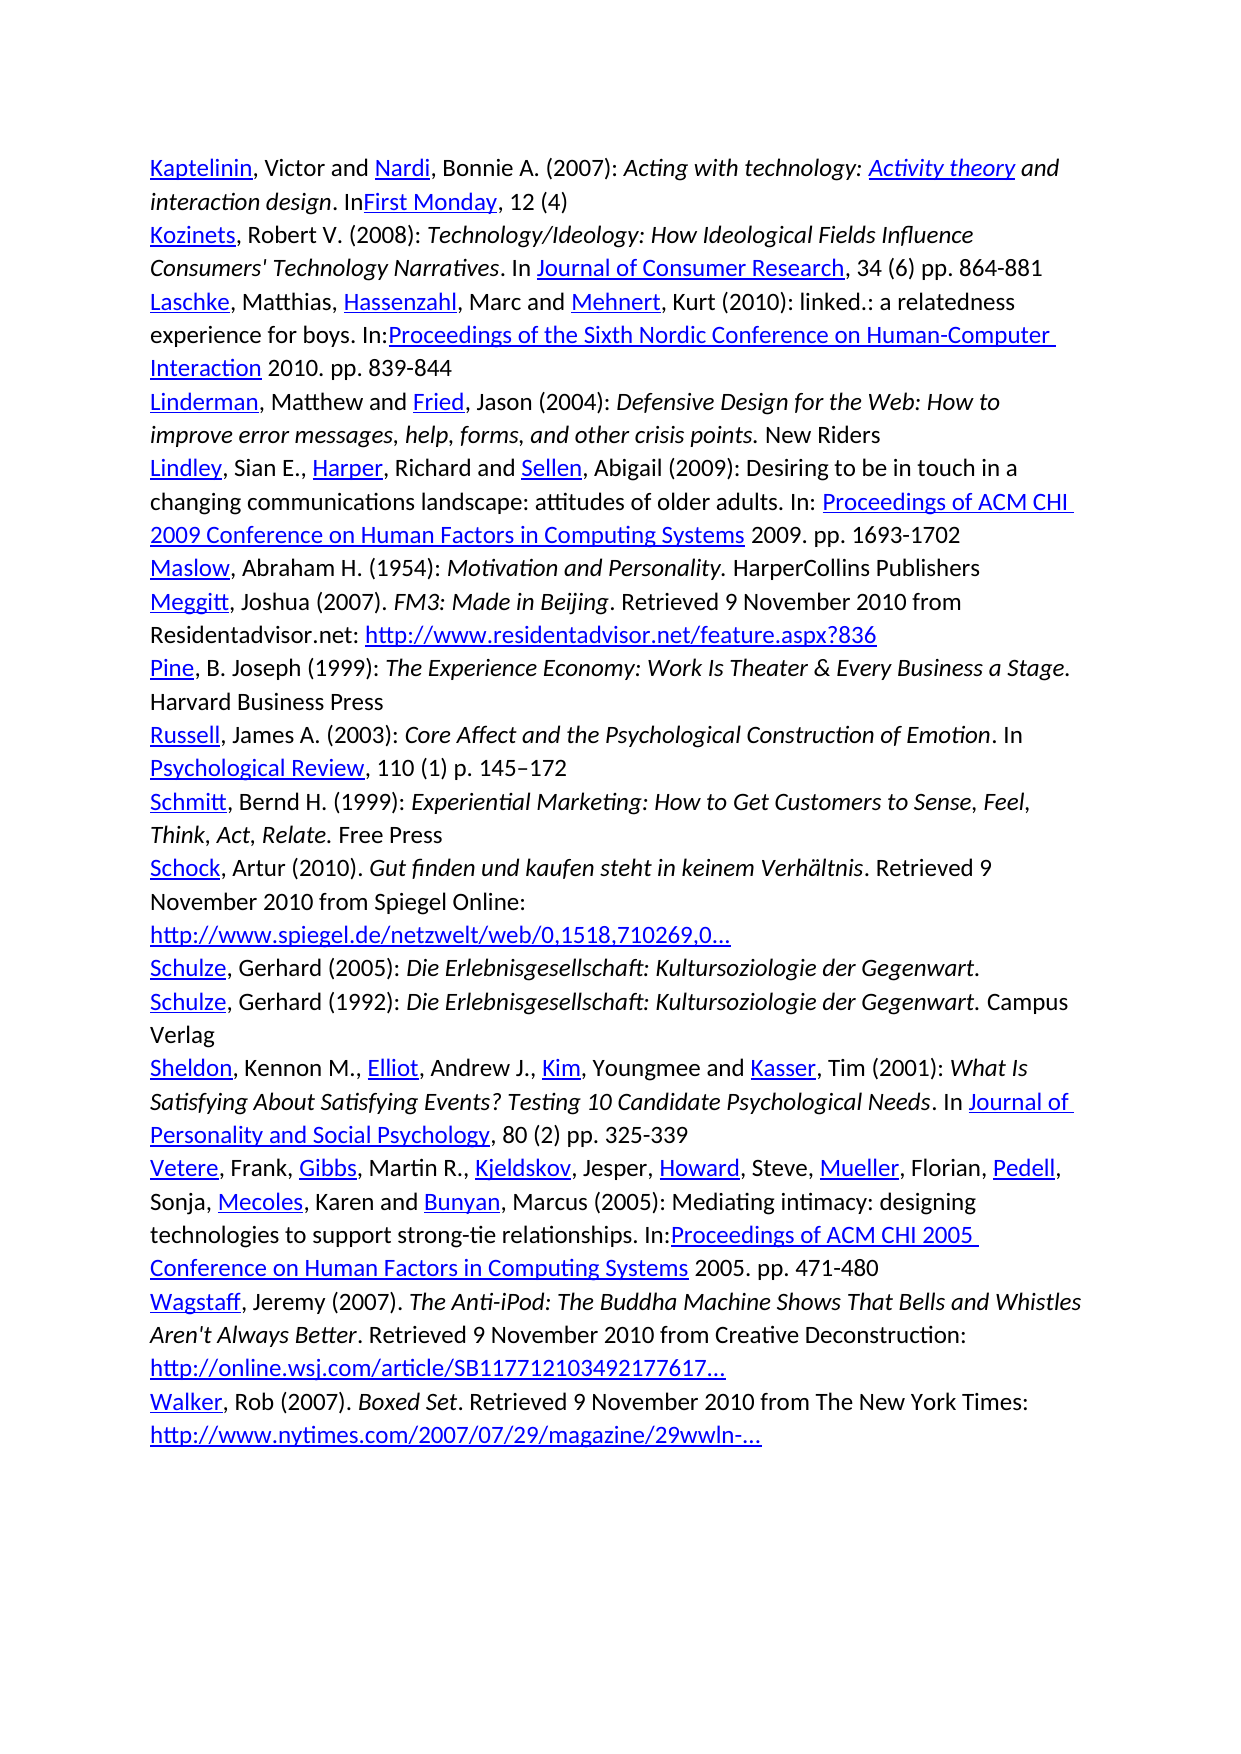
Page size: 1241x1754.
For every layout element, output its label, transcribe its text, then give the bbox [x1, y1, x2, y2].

text Lindley, Sian E., Harper, Richard and Sellen, Abigail (2009): Desiring to be in touch in a changing communications landscape: attitudes of older adults. In: Proceedings of ACM CHI 2009 Conference on Human Factors in Computing Systems 2009. pp. 1693-1702 [150, 450, 1090, 550]
text Laschke, Matthias, Hassenzahl, Marc and Mehnert, Kurt (2010): linked.: a relatedness experience for boys. In:Proceedings of the Sixth Nordic Conference on Human-Computer Interaction 2010. pp. 839-844 [150, 283, 1090, 383]
text Kaptelinin, Victor and Nardi, Bonnie A. (2007): Acting with technology: Activity theory and interaction design. InFirst Monday, 12 (4) [150, 150, 1090, 217]
text Meggitt, Joshua (2007). FM3: Made in Beijing. Retrieved 9 November 2010 from Residentadvisor.net: http://www.residentadvisor.net/feature.aspx?836 [150, 583, 1090, 650]
text Wagstaff, Jeremy (2007). The Anti-iPod: The Buddha Machine Shows That Bells and Whistles Aren't Always Better. Retrieved 9 November 2010 from Creative Deconstruction: http://online.wsj.com/article/SB117712103492177617... [150, 1283, 1090, 1383]
text Vetere, Frank, Gibbs, Martin R., Kjeldskov, Jesper, Howard, Steve, Mueller, Florian, Pedell, Sonja, Mecoles, Karen and Bunyan, Marcus (2005): Mediating intimacy: designing technologies to support strong-tie relationships. In:Proceedings of ACM CHI 2005 Conference on Human Factors in Computing Systems 2005. pp. 471-480 [150, 1150, 1090, 1283]
text Schmitt, Bernd H. (1999): Experiential Marketing: How to Get Customers to Sense, Feel, Think, Act, Relate. Free Press [150, 783, 1090, 850]
text Kozinets, Robert V. (2008): Technology/Ideology: How Ideological Fields Influence Consumers' Technology Narratives. In Journal of Consumer Research, 34 (6) pp. 864-881 [150, 217, 1090, 283]
text Sheldon, Kennon M., Elliot, Andrew J., Kim, Youngmee and Kasser, Tim (2001): What Is Satisfying About Satisfying Events? Testing 10 Candidate Psychological Needs. In Journal of Personality and Social Psychology, 80 (2) pp. 325-339 [150, 1050, 1090, 1150]
text Russell, James A. (2003): Core Affect and the Psychological Construction of Emotion. In Psychological Review, 110 (1) p. 145–172 [150, 717, 1090, 783]
text Schulze, Gerhard (1992): Die Erlebnisgesellschaft: Kultursoziologie der Gegenwart. Campus Verlag [150, 983, 1090, 1050]
text Pine, B. Joseph (1999): The Experience Economy: Work Is Theater & Every Business a Stage. Harvard Business Press [150, 650, 1090, 717]
text Walker, Rob (2007). Boxed Set. Retrieved 9 November 2010 from The New York Times: http://www.nytimes.com/2007/07/29/magazine/29wwln-... [150, 1383, 1090, 1483]
text Maslow, Abraham H. (1954): Motivation and Personality. HarperCollins Publishers [150, 550, 1090, 583]
text Linderman, Matthew and Fried, Jason (2004): Defensive Design for the Web: How to improve error messages, help, forms, and other crisis points. New Riders [150, 383, 1090, 450]
text Schock, Artur (2010). Gut finden und kaufen steht in keinem Verhältnis. Retrieved 9 November 2010 from Spiegel Online: http://www.spiegel.de/netzwelt/web/0,1518,710269,0... [150, 850, 1090, 950]
text Schulze, Gerhard (2005): Die Erlebnisgesellschaft: Kultursoziologie der Gegenwart. [150, 950, 1090, 983]
